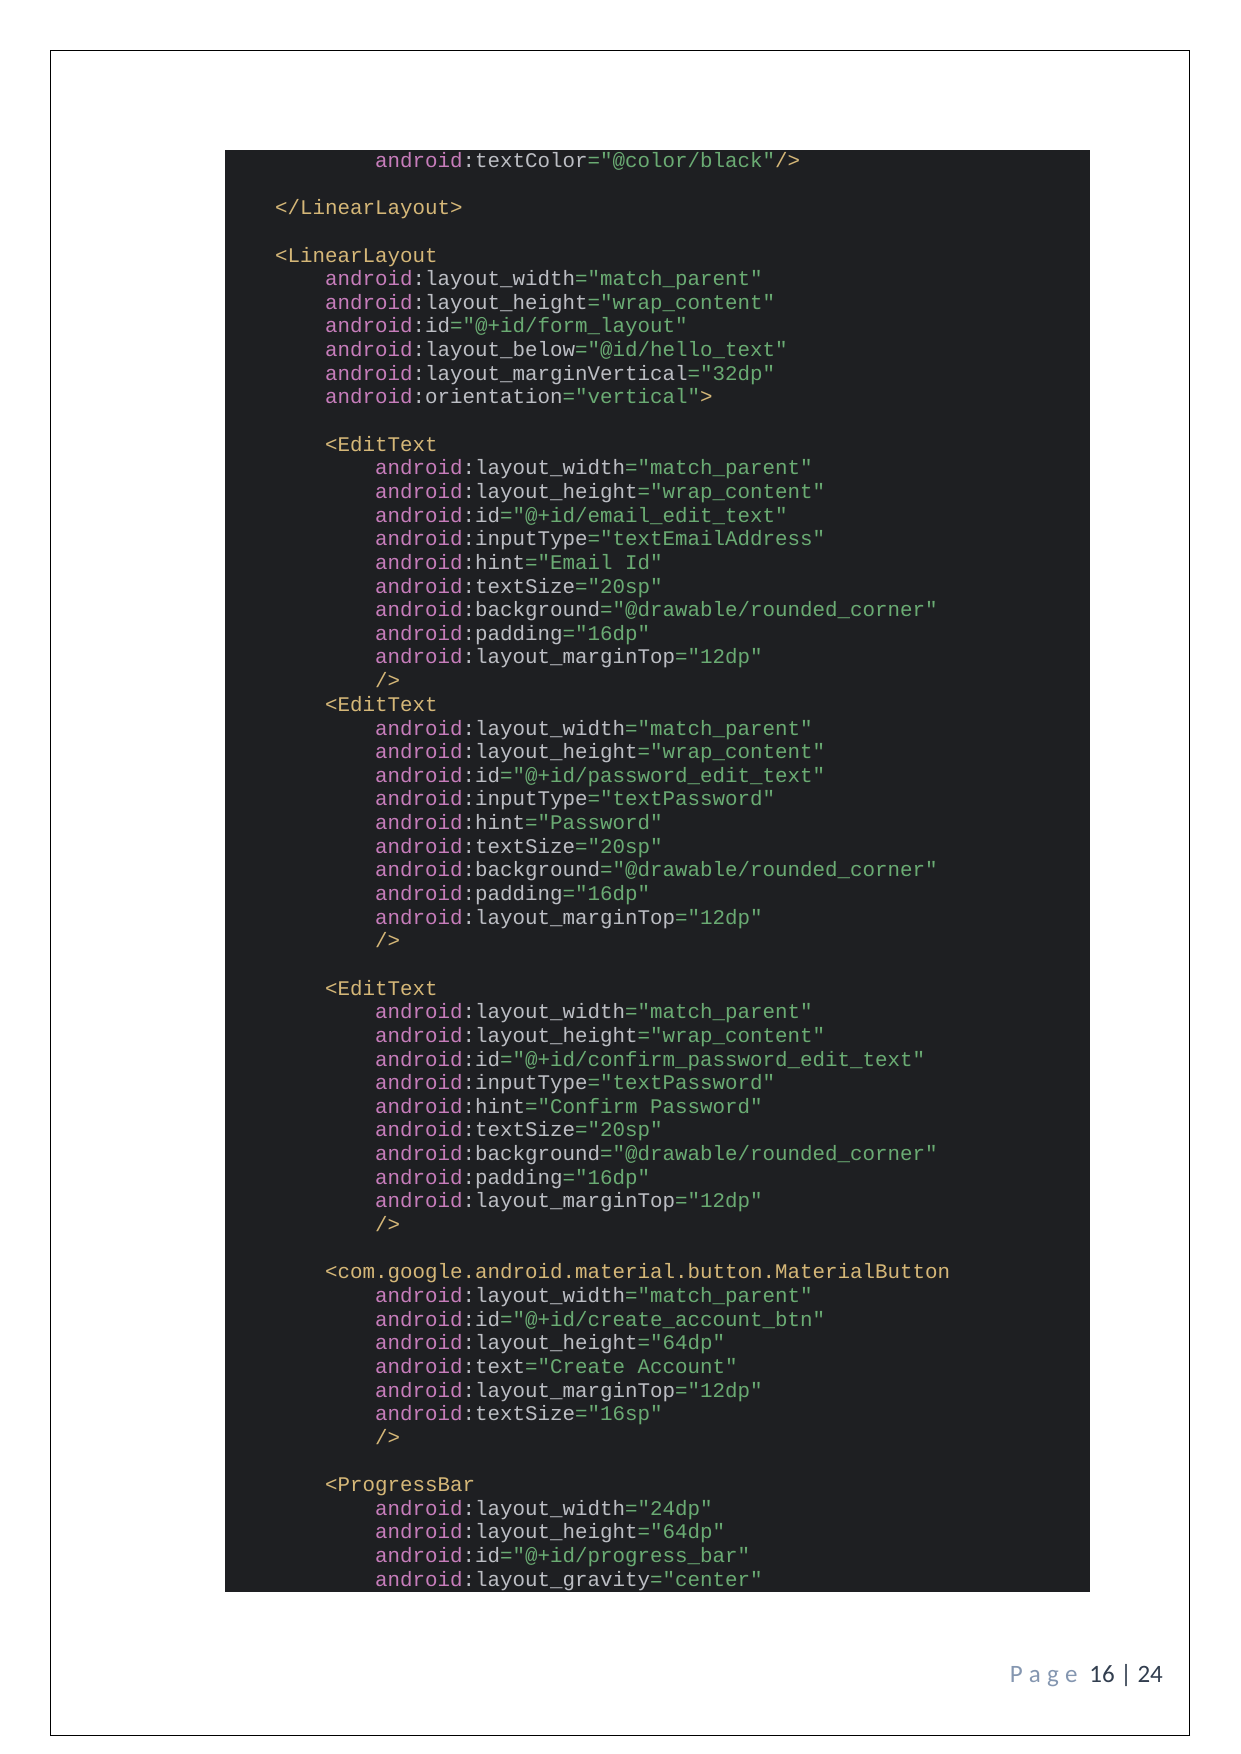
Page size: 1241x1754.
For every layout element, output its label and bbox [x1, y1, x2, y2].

list [225, 150, 1090, 1592]
